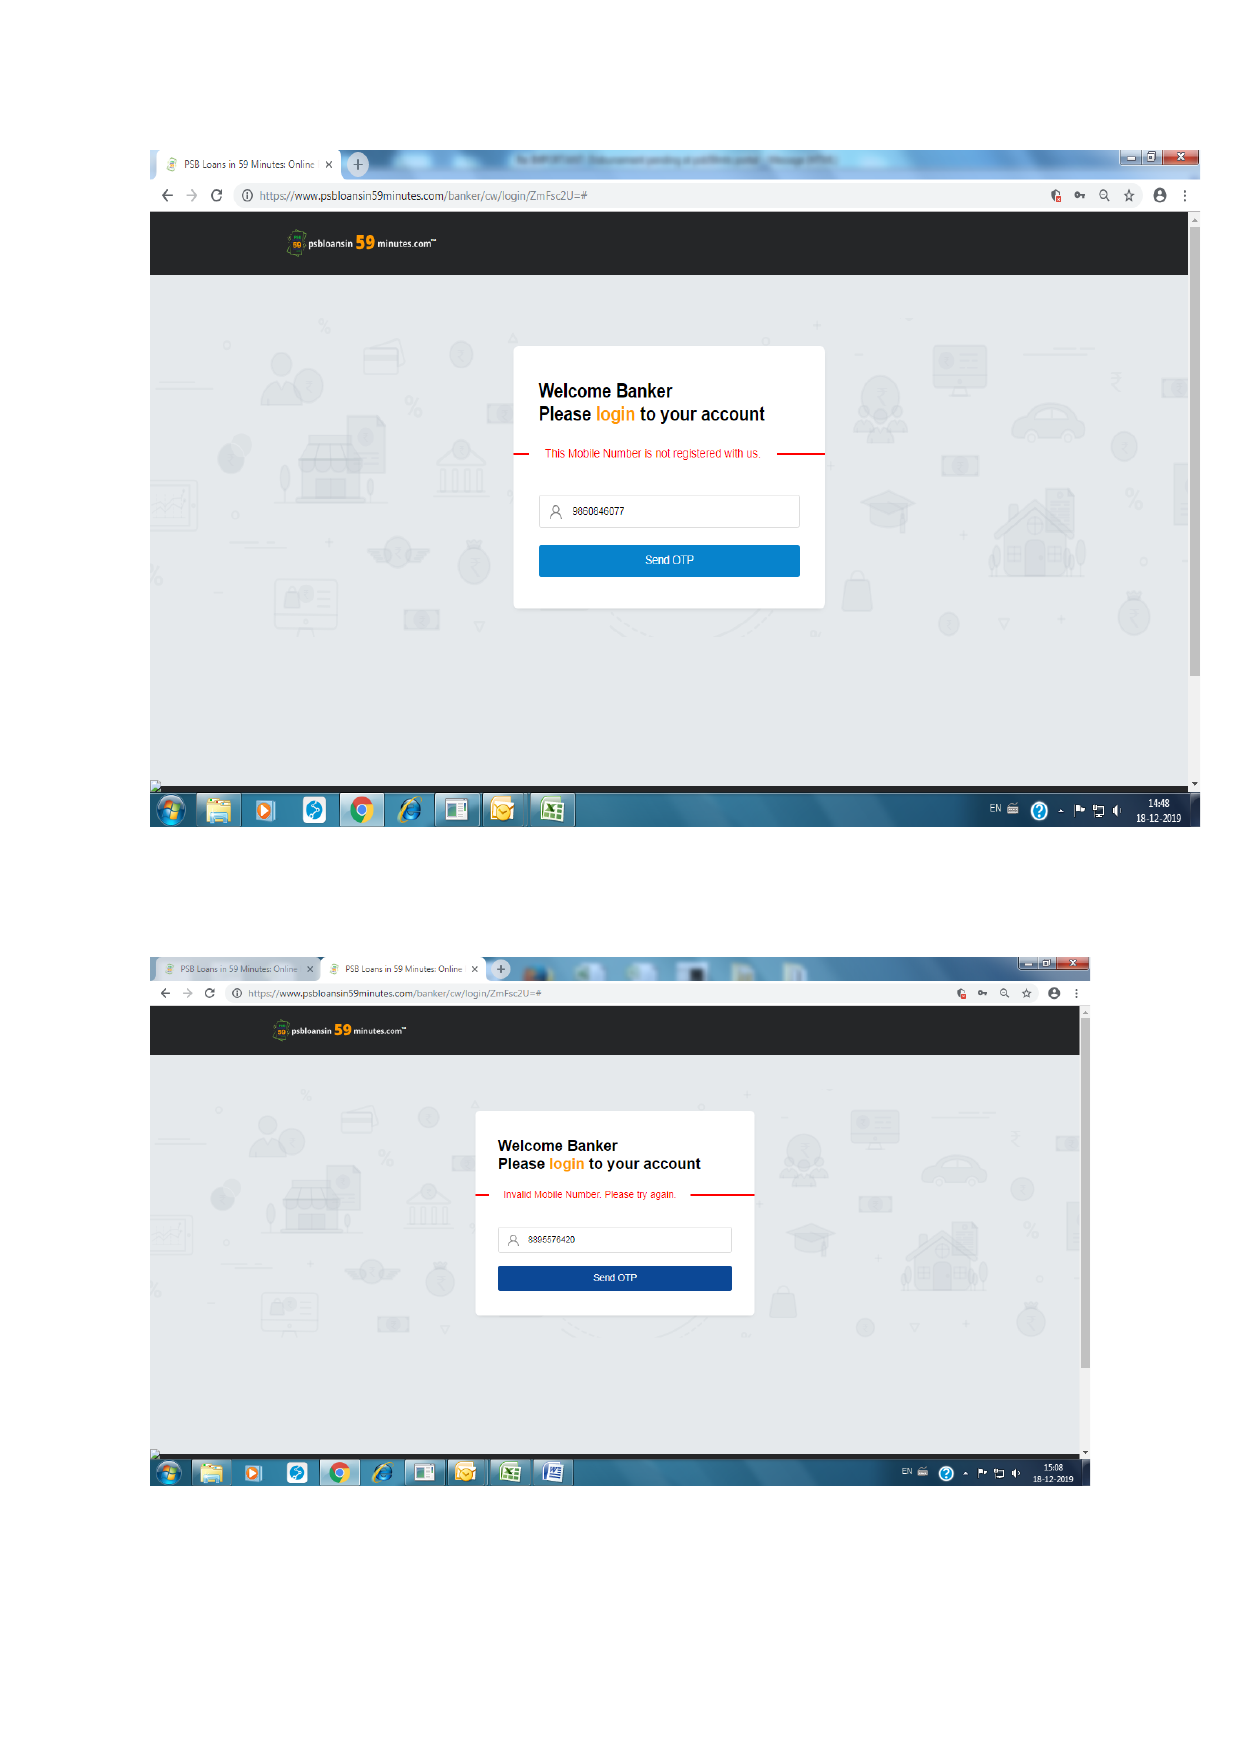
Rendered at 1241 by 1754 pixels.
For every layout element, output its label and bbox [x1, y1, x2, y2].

picture [150, 150, 1200, 827]
picture [150, 957, 1091, 1486]
